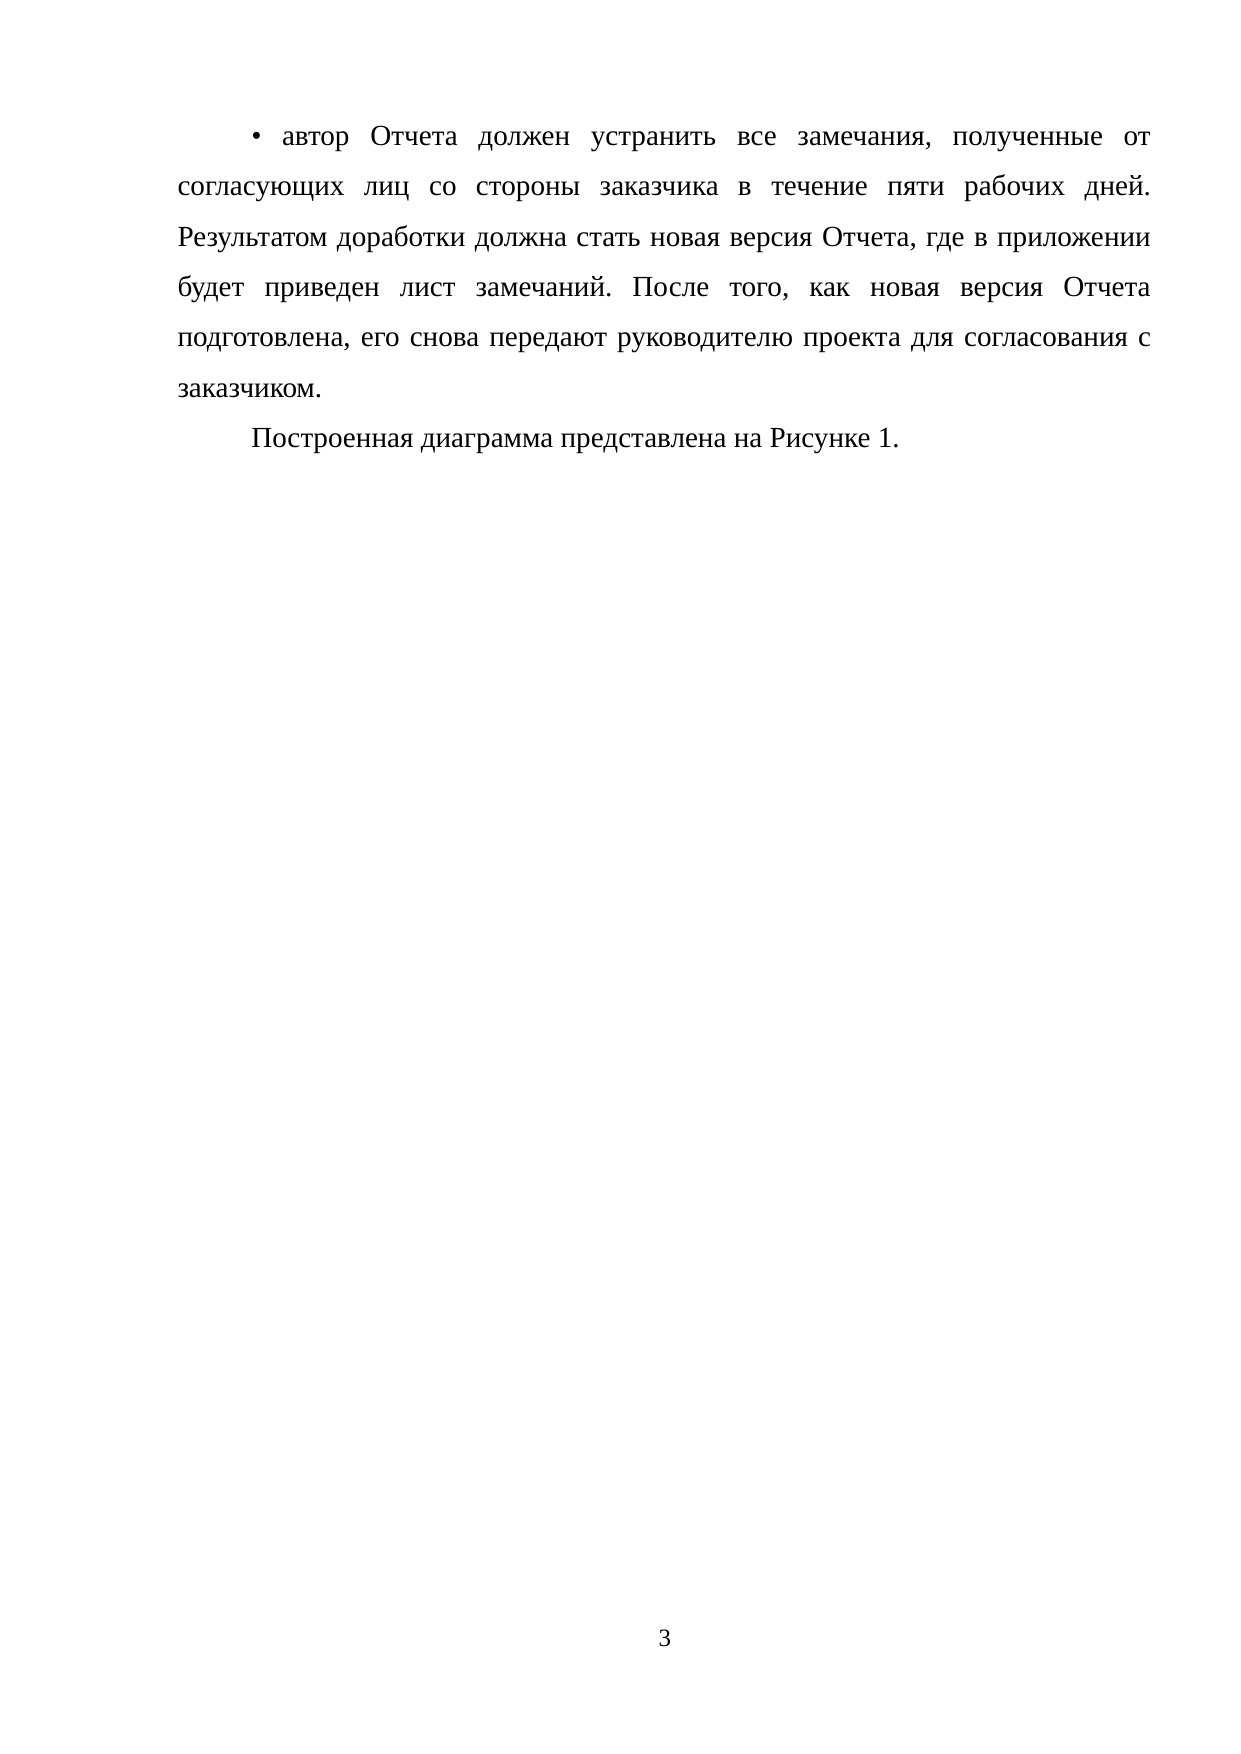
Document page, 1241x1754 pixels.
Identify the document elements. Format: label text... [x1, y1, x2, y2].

text • автор Отчета должен устранить все замечания, полученные от согласующих лиц со стороны заказчика в течение пяти рабочих дней. Результатом доработки должна стать новая версия Отчета, где в приложении будет приведен лист замечаний. После того, как новая версия Отчета подготовлена, его снова передают руководителю проекта для согласования с заказчиком. [177, 118, 1152, 403]
text Построенная диаграмма представлена на Рисунке 1. [177, 420, 1152, 453]
